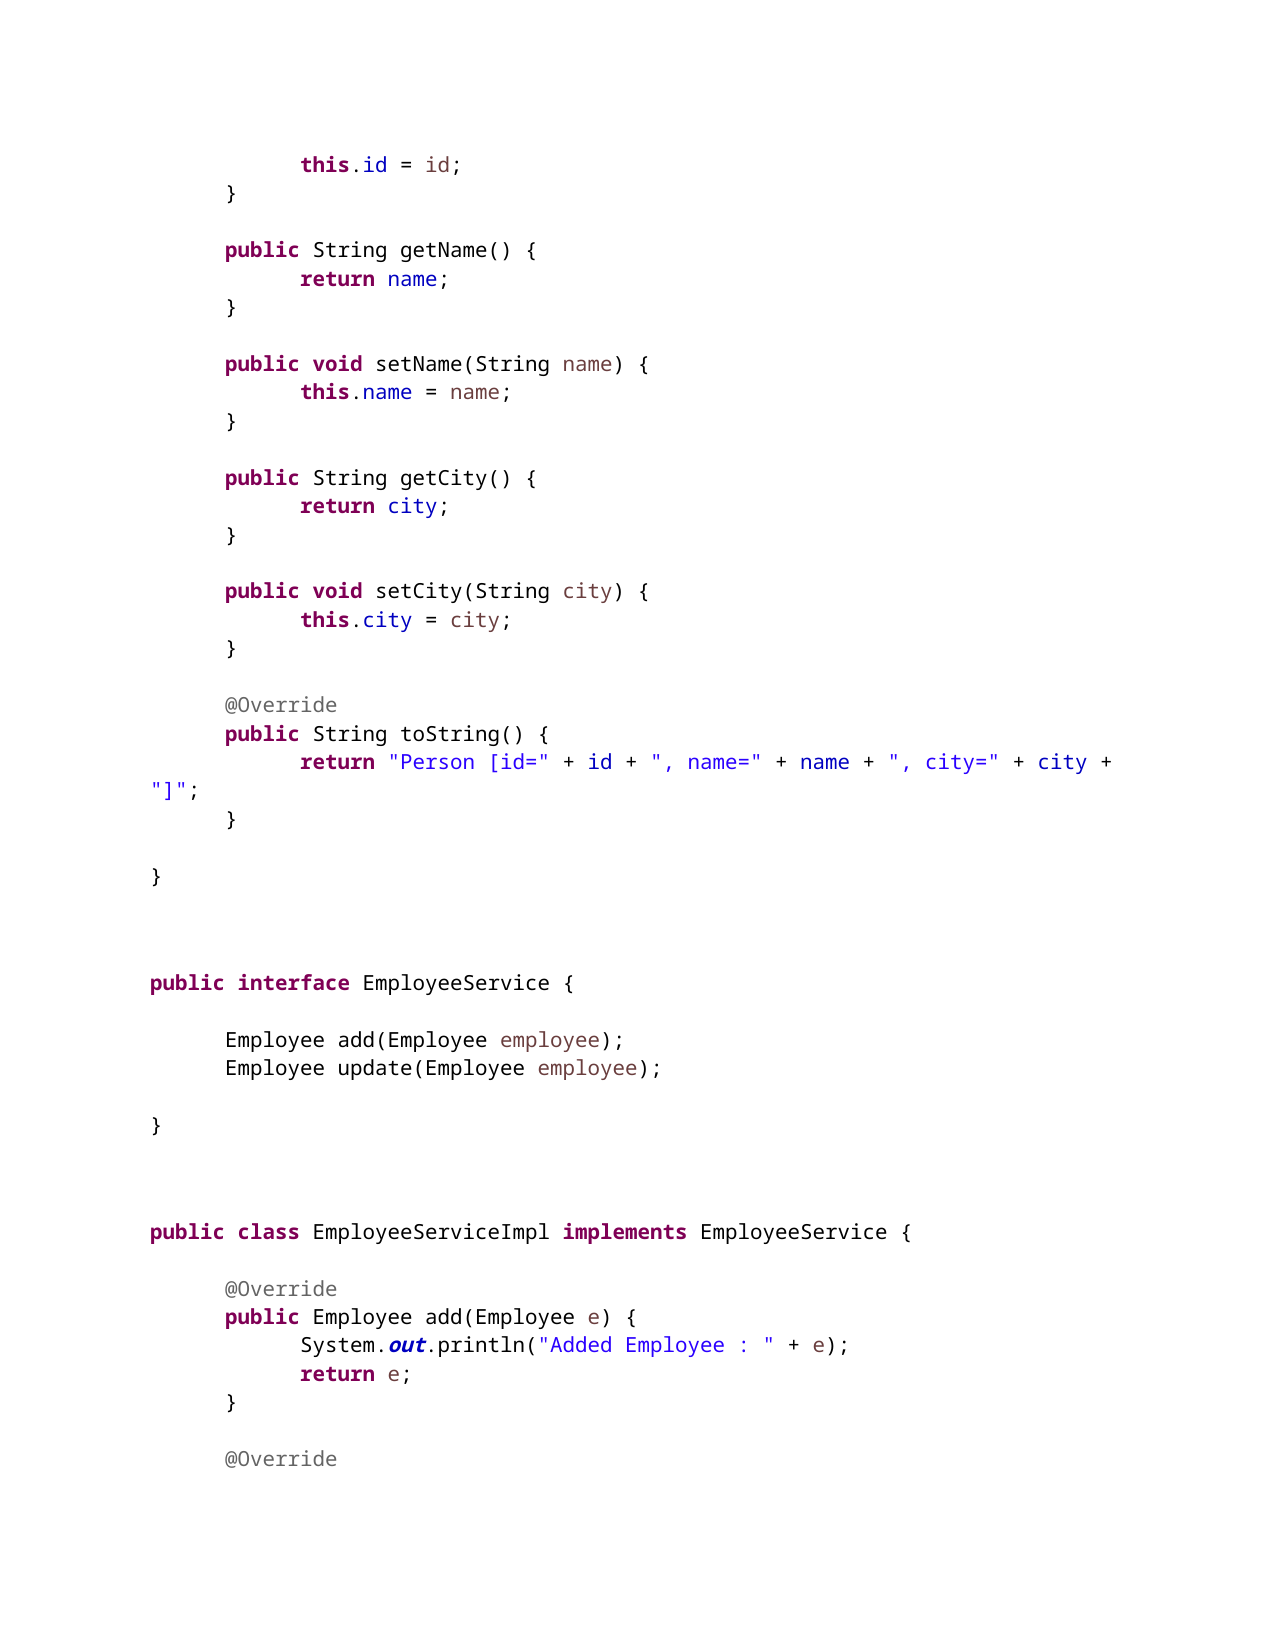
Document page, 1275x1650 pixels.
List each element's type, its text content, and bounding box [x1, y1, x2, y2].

text public Employee add(Employee e) { [150, 1302, 1125, 1331]
text @Override [150, 690, 1125, 719]
text @Override [150, 1274, 1125, 1302]
text public class EmployeeServiceImpl implements EmployeeService { [150, 1217, 1125, 1245]
text public String getName() { [150, 235, 1125, 264]
text public void setName(String name) { [150, 349, 1125, 377]
text Employee add(Employee employee); [150, 1025, 1125, 1053]
text return "Person [id=" + id + ", name=" + name + ", city=" + city + "]"; [150, 747, 1125, 804]
text } [150, 178, 1125, 207]
text } [150, 633, 1125, 662]
text } [150, 1387, 1125, 1416]
text } [150, 1110, 1125, 1138]
text this.name = name; [150, 377, 1125, 406]
text @Override [150, 1444, 1125, 1473]
text } [150, 406, 1125, 434]
text } [150, 861, 1125, 889]
text public void setCity(String city) { [150, 577, 1125, 605]
text System.out.println("Added Employee : " + e); [150, 1331, 1125, 1359]
text Employee update(Employee employee); [150, 1053, 1125, 1082]
text } [150, 292, 1125, 321]
text } [150, 804, 1125, 832]
text this.id = id; [150, 150, 1125, 178]
text public String toString() { [150, 719, 1125, 747]
text public interface EmployeeService { [150, 968, 1125, 996]
text } [150, 520, 1125, 548]
text this.city = city; [150, 605, 1125, 633]
text return name; [150, 264, 1125, 292]
text public String getCity() { [150, 463, 1125, 491]
text return e; [150, 1359, 1125, 1387]
text return city; [150, 491, 1125, 520]
